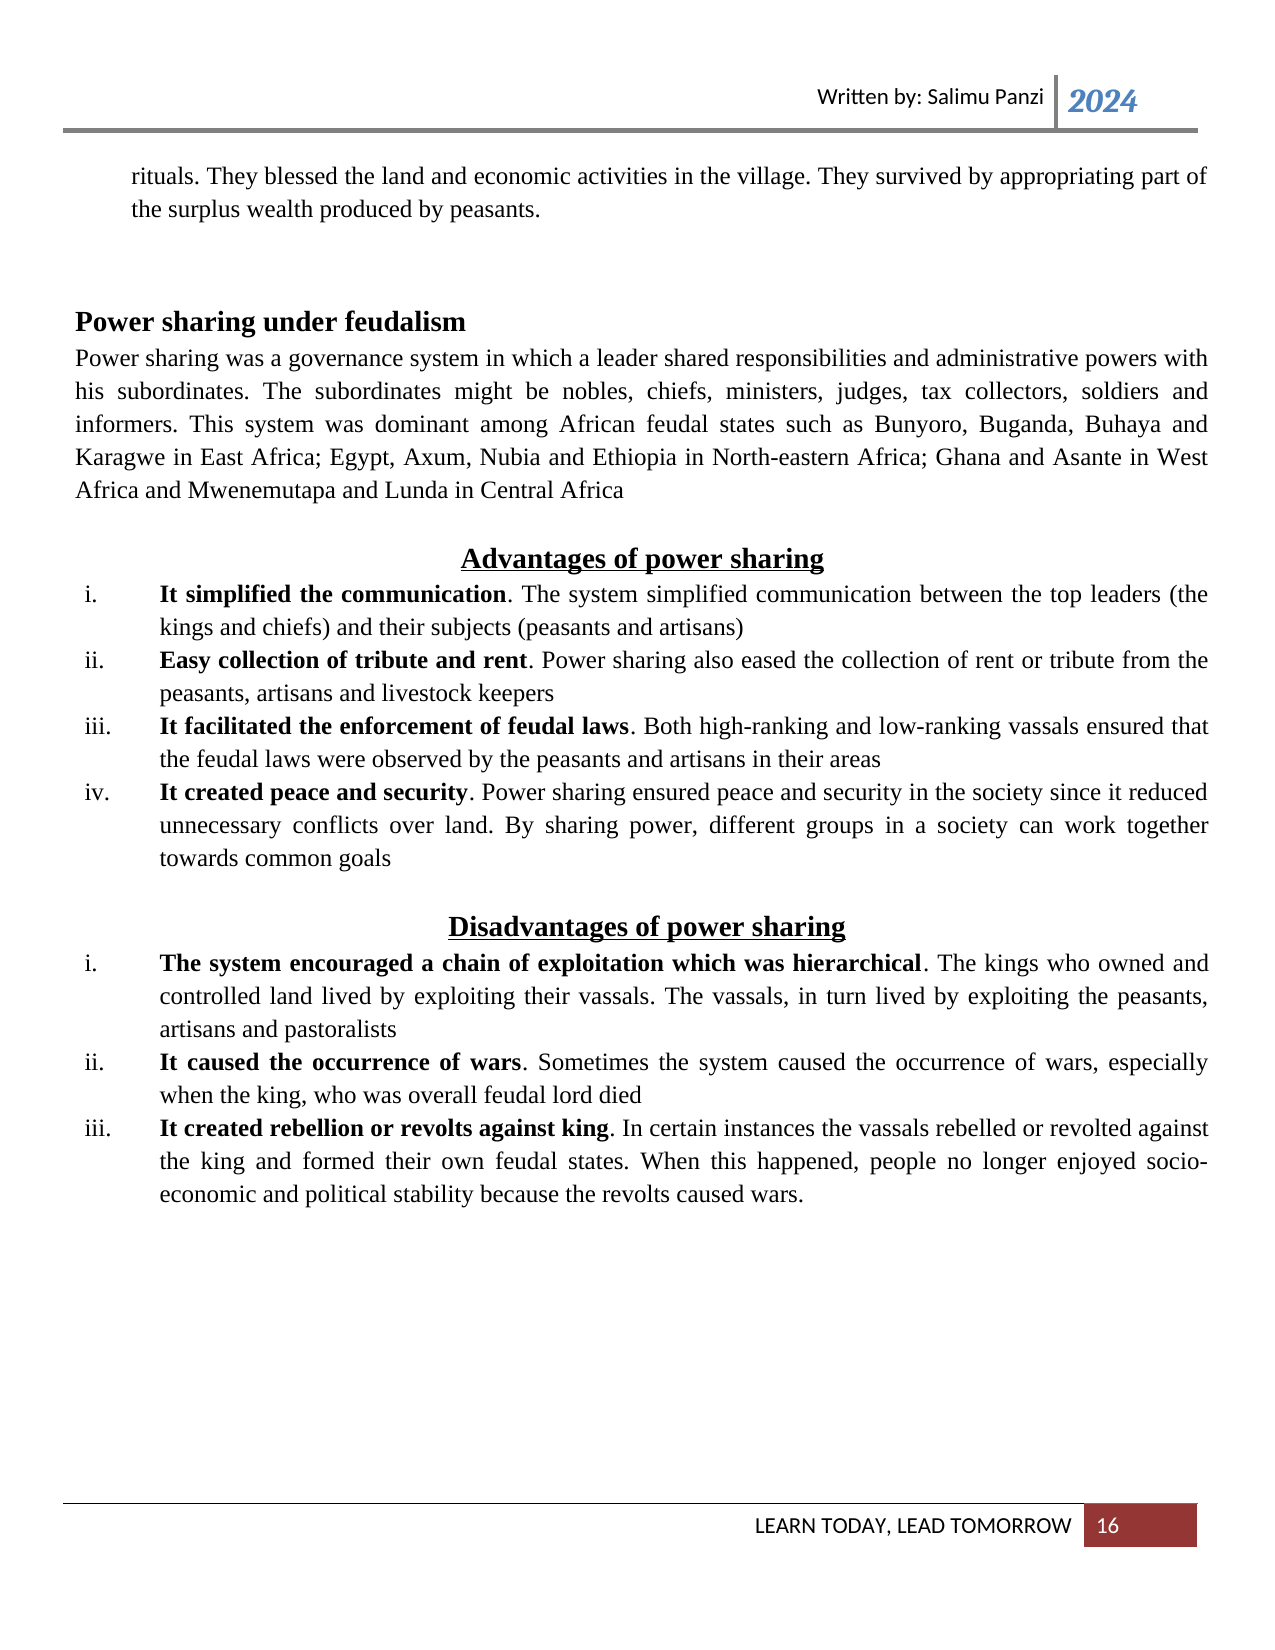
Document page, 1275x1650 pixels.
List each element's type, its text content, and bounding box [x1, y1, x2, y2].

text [131, 161, 1209, 223]
list It caused the occurrence of wars. Sometimes the system caused the occurrence of wars, especially when the king, who was overall feudal lord died [84, 1047, 1209, 1109]
list It created peace and security. Power sharing ensured peace and security in the society since it reduced unnecessary conflicts over land. By sharing power, different groups in a society can work together towards common goals [84, 777, 1209, 872]
text Power sharing was a governance system in which a leader shared responsibilities and administrative powers with his subordinates. The subordinates might be nobles, chiefs, ministers, judges, tax collectors, soldiers and informers. This system was dominant among African feudal states such as Bunyoro, Buganda, Buhaya and Karagwe in East Africa; Egypt, Axum, Nubia and Ethiopia in North-eastern Africa; Ghana and Asante in West Africa and Mwenemutapa and Lunda in Central Africa [75, 343, 1209, 503]
list Easy collection of tribute and rent. Power sharing also eased the collection of rent or tribute from the peasants, artisans and livestock keepers [84, 645, 1209, 707]
text Disadvantages of power sharing [84, 909, 1209, 943]
text Power sharing under feudalism [75, 304, 1209, 338]
list It simplified the communication. The system simplified communication between the top leaders (the kings and chiefs) and their subjects (peasants and artisans) [84, 579, 1209, 641]
text Advantages of power sharing [75, 541, 1209, 574]
list It created rebellion or revolts against king. In certain instances the vassals rebelled or revolted against the king and formed their own feudal states. When this happened, people no longer enjoyed socio-economic and political stability because the revolts caused wars. [84, 1113, 1209, 1208]
list The system encouraged a chain of exploitation which was hierarchical. The kings who owned and controlled land lived by exploiting their vassals. The vassals, in turn lived by exploiting the peasants, artisans and pastoralists [84, 948, 1209, 1043]
list It facilitated the enforcement of feudal laws. Both high-ranking and low-ranking vassals ensured that the feudal laws were observed by the peasants and artisans in their areas [84, 711, 1209, 773]
